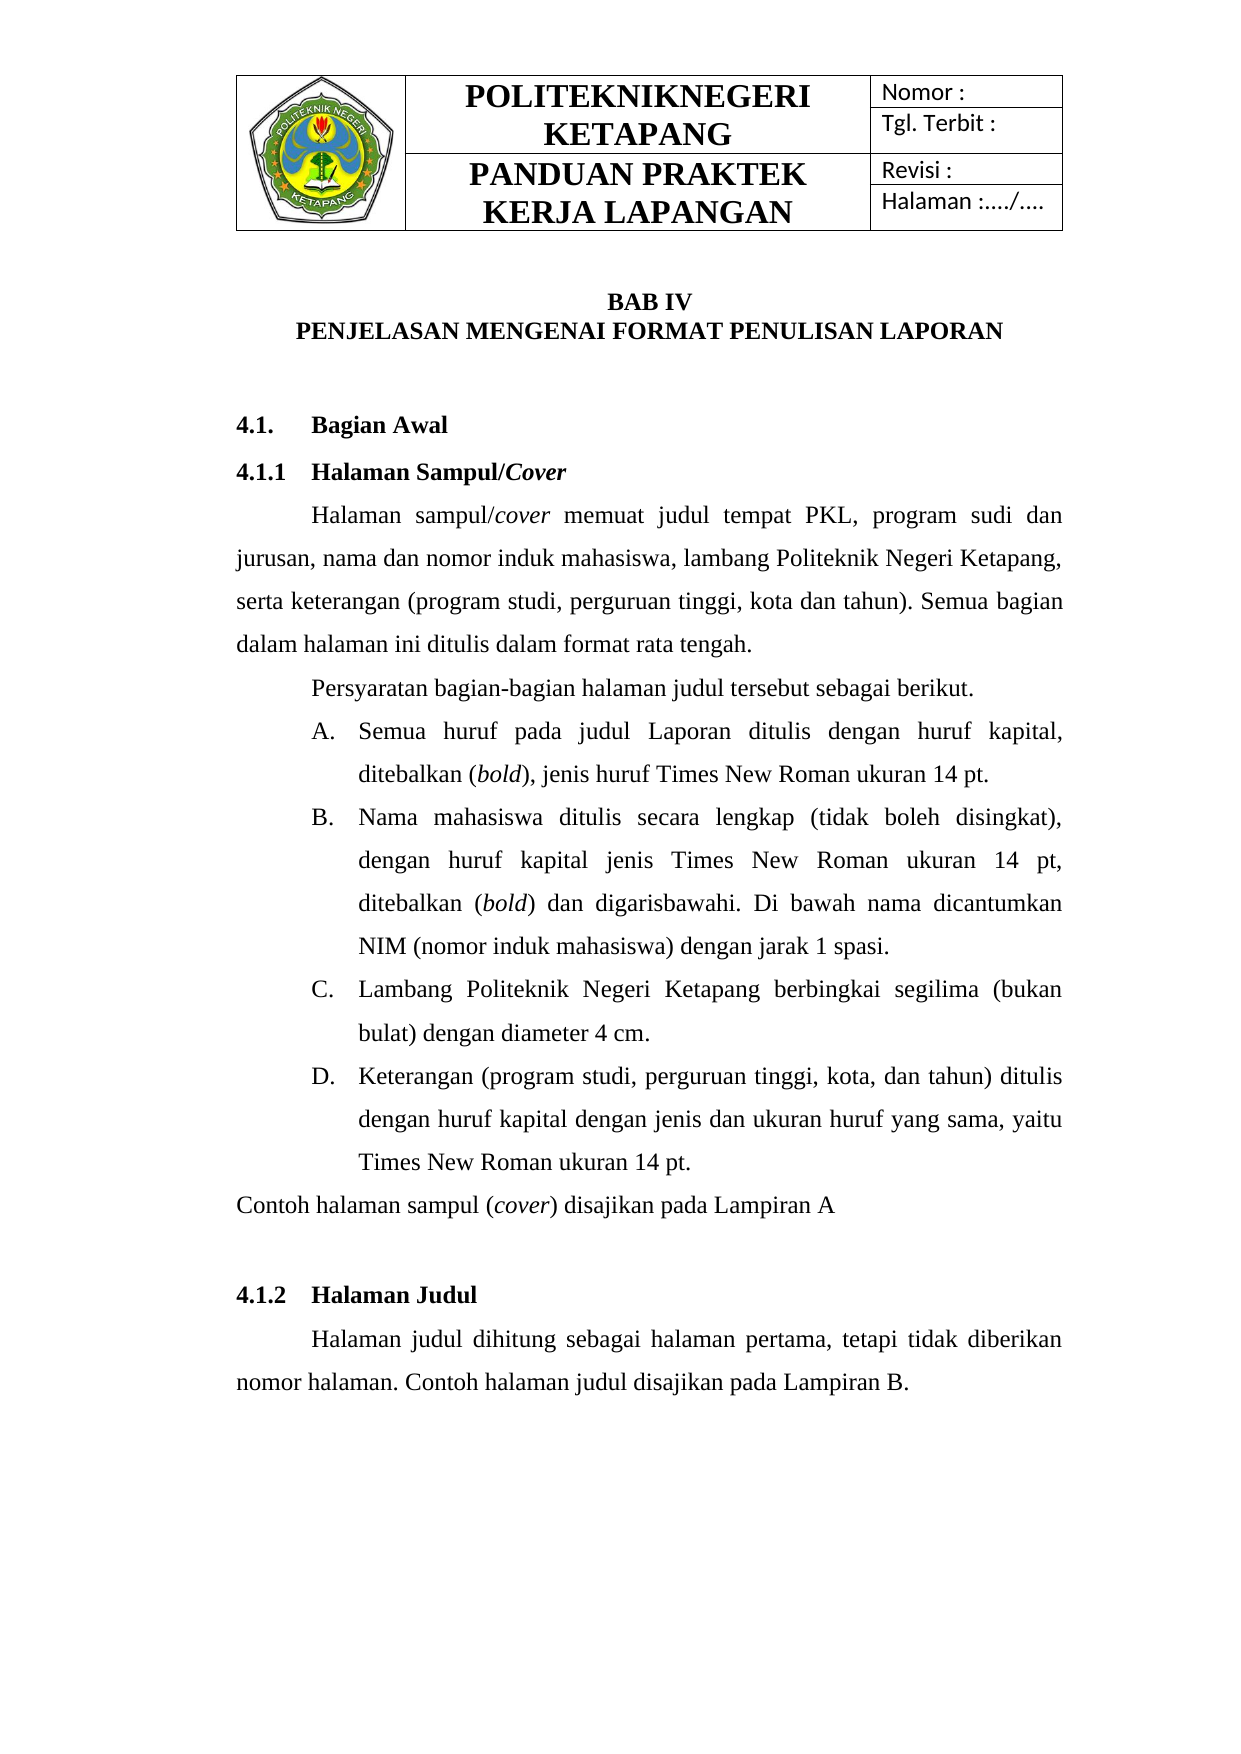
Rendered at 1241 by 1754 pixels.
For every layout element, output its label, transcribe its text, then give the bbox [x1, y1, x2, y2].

list Halaman sampul/cover memuat judul tempat PKL, program sudi dan jurusan, nama dan nomor induk mahasiswa, lambang Politeknik Negeri Ketapang, serta keterangan (program studi, perguruan tinggi, kota dan tahun). Semua bagian dalam halaman ini ditulis dalam format rata tengah. [236, 500, 1063, 658]
picture [248, 76, 394, 224]
list Semua huruf pada judul Laporan ditulis dengan huruf kapital, ditebalkan (bold), jenis huruf Times New Roman ukuran 14 pt. [311, 716, 1063, 788]
text PENJELASAN MENGENAI FORMAT PENULISAN LAPORAN [236, 316, 1063, 344]
subtitle Halaman Sampul/Cover [236, 457, 1063, 486]
subtitle Halaman Judul [236, 1281, 1063, 1309]
subtitle BAB IV [236, 287, 1063, 316]
list Halaman judul dihitung sebagai halaman pertama, tetapi tidak diberikan nomor halaman. Contoh halaman judul disajikan pada Lampiran B. [236, 1324, 1063, 1396]
subtitle Bagian Awal [236, 410, 1063, 438]
list Keterangan (program studi, perguruan tinggi, kota, dan tahun) ditulis dengan huruf kapital dengan jenis dan ukuran huruf yang sama, yaitu Times New Roman ukuran 14 pt. [311, 1061, 1063, 1176]
list Nama mahasiswa ditulis secara lengkap (tidak boleh disingkat), dengan huruf kapital jenis Times New Roman ukuran 14 pt, ditebalkan (bold) dan digarisbawahi. Di bawah nama dicantumkan NIM (nomor induk mahasiswa) dengan jarak 1 spasi. [311, 802, 1063, 960]
list Persyaratan bagian-bagian halaman judul tersebut sebagai berikut. [236, 673, 1063, 701]
text Contoh halaman sampul (cover) disajikan pada ‎Lampiran A [236, 1190, 1063, 1219]
list Lambang Politeknik Negeri Ketapang berbingkai segilima (bukan bulat) dengan diameter 4 cm. [311, 974, 1063, 1046]
